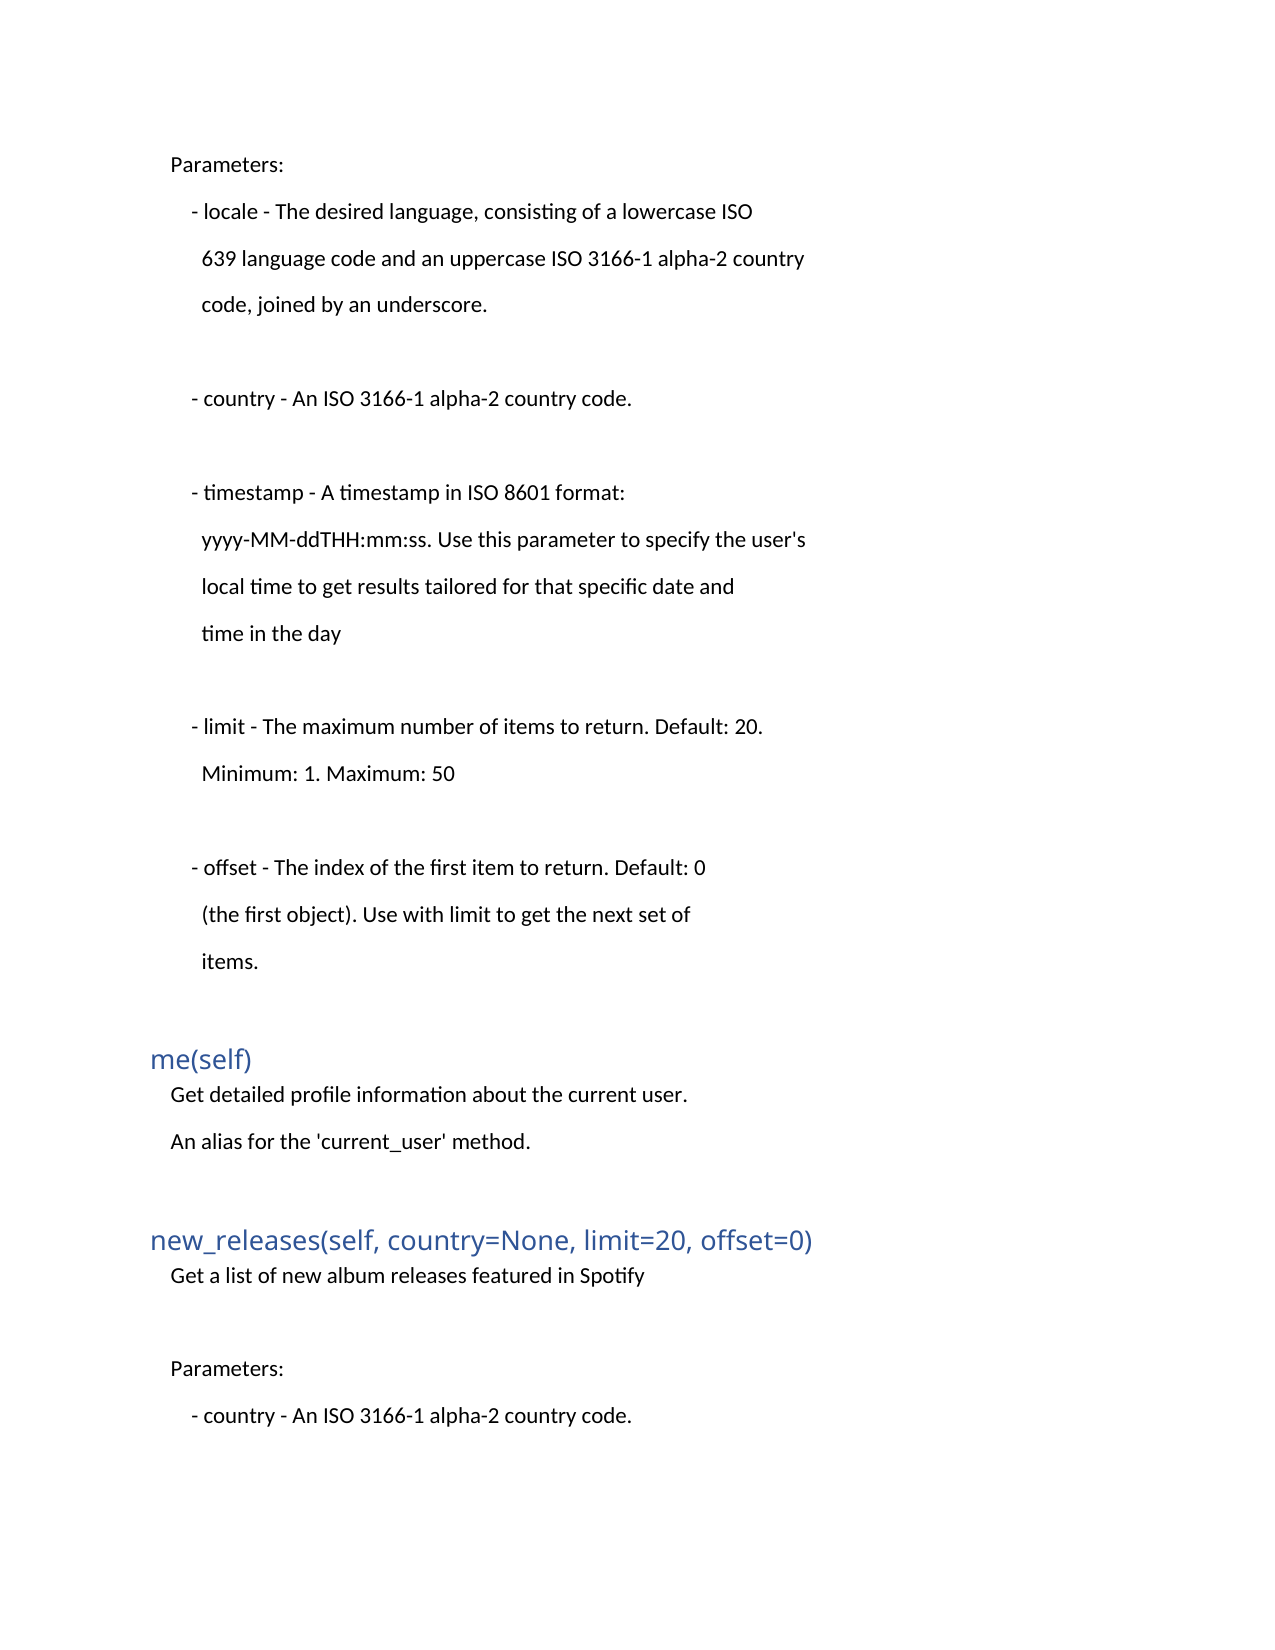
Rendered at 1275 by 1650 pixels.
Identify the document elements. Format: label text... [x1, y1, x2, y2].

text - country - An ISO 3166-1 alpha-2 country code. [150, 384, 1125, 412]
text - limit - The maximum number of items to return. Default: 20. [150, 712, 1125, 741]
text Get detailed profile information about the current user. [150, 1080, 1125, 1108]
text - timestamp - A timestamp in ISO 8601 format: [150, 478, 1125, 506]
subtitle me(self) [150, 1041, 1125, 1077]
text Minimum: 1. Maximum: 50 [150, 759, 1125, 787]
text An alias for the 'current_user' method. [150, 1127, 1125, 1155]
text 639 language code and an uppercase ISO 3166-1 alpha-2 country [150, 244, 1125, 272]
text yyyy-MM-ddTHH:mm:ss. Use this parameter to specify the user's [150, 525, 1125, 553]
text items. [150, 947, 1125, 975]
text Parameters: [150, 150, 1125, 178]
text - country - An ISO 3166-1 alpha-2 country code. [150, 1401, 1125, 1429]
text Parameters: [150, 1354, 1125, 1383]
text code, joined by an underscore. [150, 291, 1125, 319]
subtitle new_releases(self, country=None, limit=20, offset=0) [150, 1221, 1125, 1258]
text Get a list of new album releases featured in Spotify [150, 1261, 1125, 1289]
text (the first object). Use with limit to get the next set of [150, 900, 1125, 928]
text local time to get results tailored for that specific date and [150, 572, 1125, 600]
text time in the day [150, 619, 1125, 647]
text - locale - The desired language, consisting of a lowercase ISO [150, 197, 1125, 225]
text - offset - The index of the first item to return. Default: 0 [150, 853, 1125, 881]
